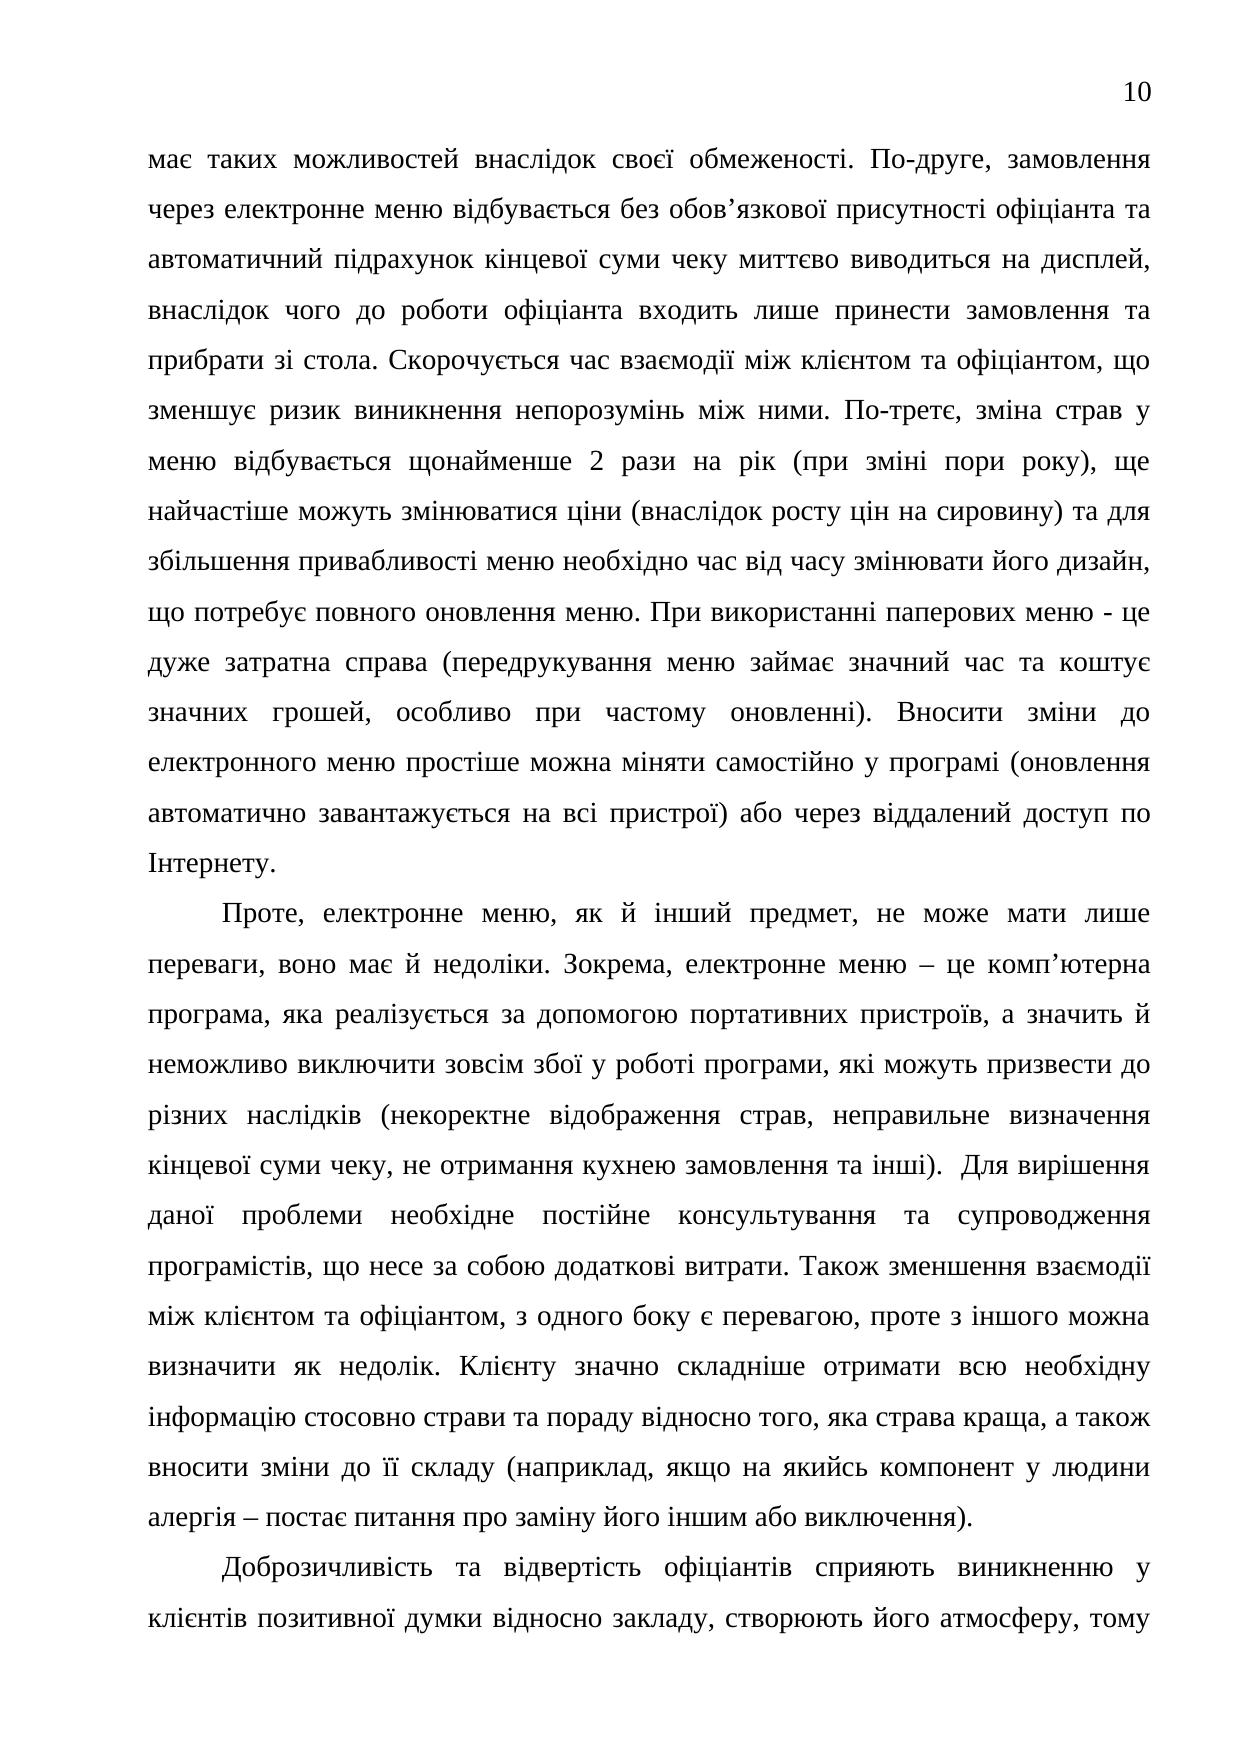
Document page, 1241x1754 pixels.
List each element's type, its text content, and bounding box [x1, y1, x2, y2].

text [148, 1549, 1152, 1633]
text Проте, електронне меню, як й інший предмет, не може мати лише переваги, воно має й недоліки. Зокрема, електронне меню – це комп’ютерна програма, яка реалізується за допомогою портативних пристроїв, а значить й неможливо виключити зовсім збої у роботі програми, які можуть призвести до різних наслідків (некоректне відображення страв, неправильне визначення кінцевої суми чеку, не отримання кухнею замовлення та інші). Для вирішення даної проблеми необхідне постійне консультування та супроводження програмістів, що несе за собою додаткові витрати. Також зменшення взаємодії між клієнтом та офіціантом, з одного боку є перевагою, проте з іншого можна визначити як недолік. Клієнту значно складніше отримати всю необхідну інформацію стосовно страви та пораду відносно того, яка страва краща, а також вносити зміни до її складу (наприклад, якщо на якийсь компонент у людини алергія – постає питання про заміну його іншим або виключення). [148, 896, 1152, 1533]
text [148, 141, 1152, 879]
